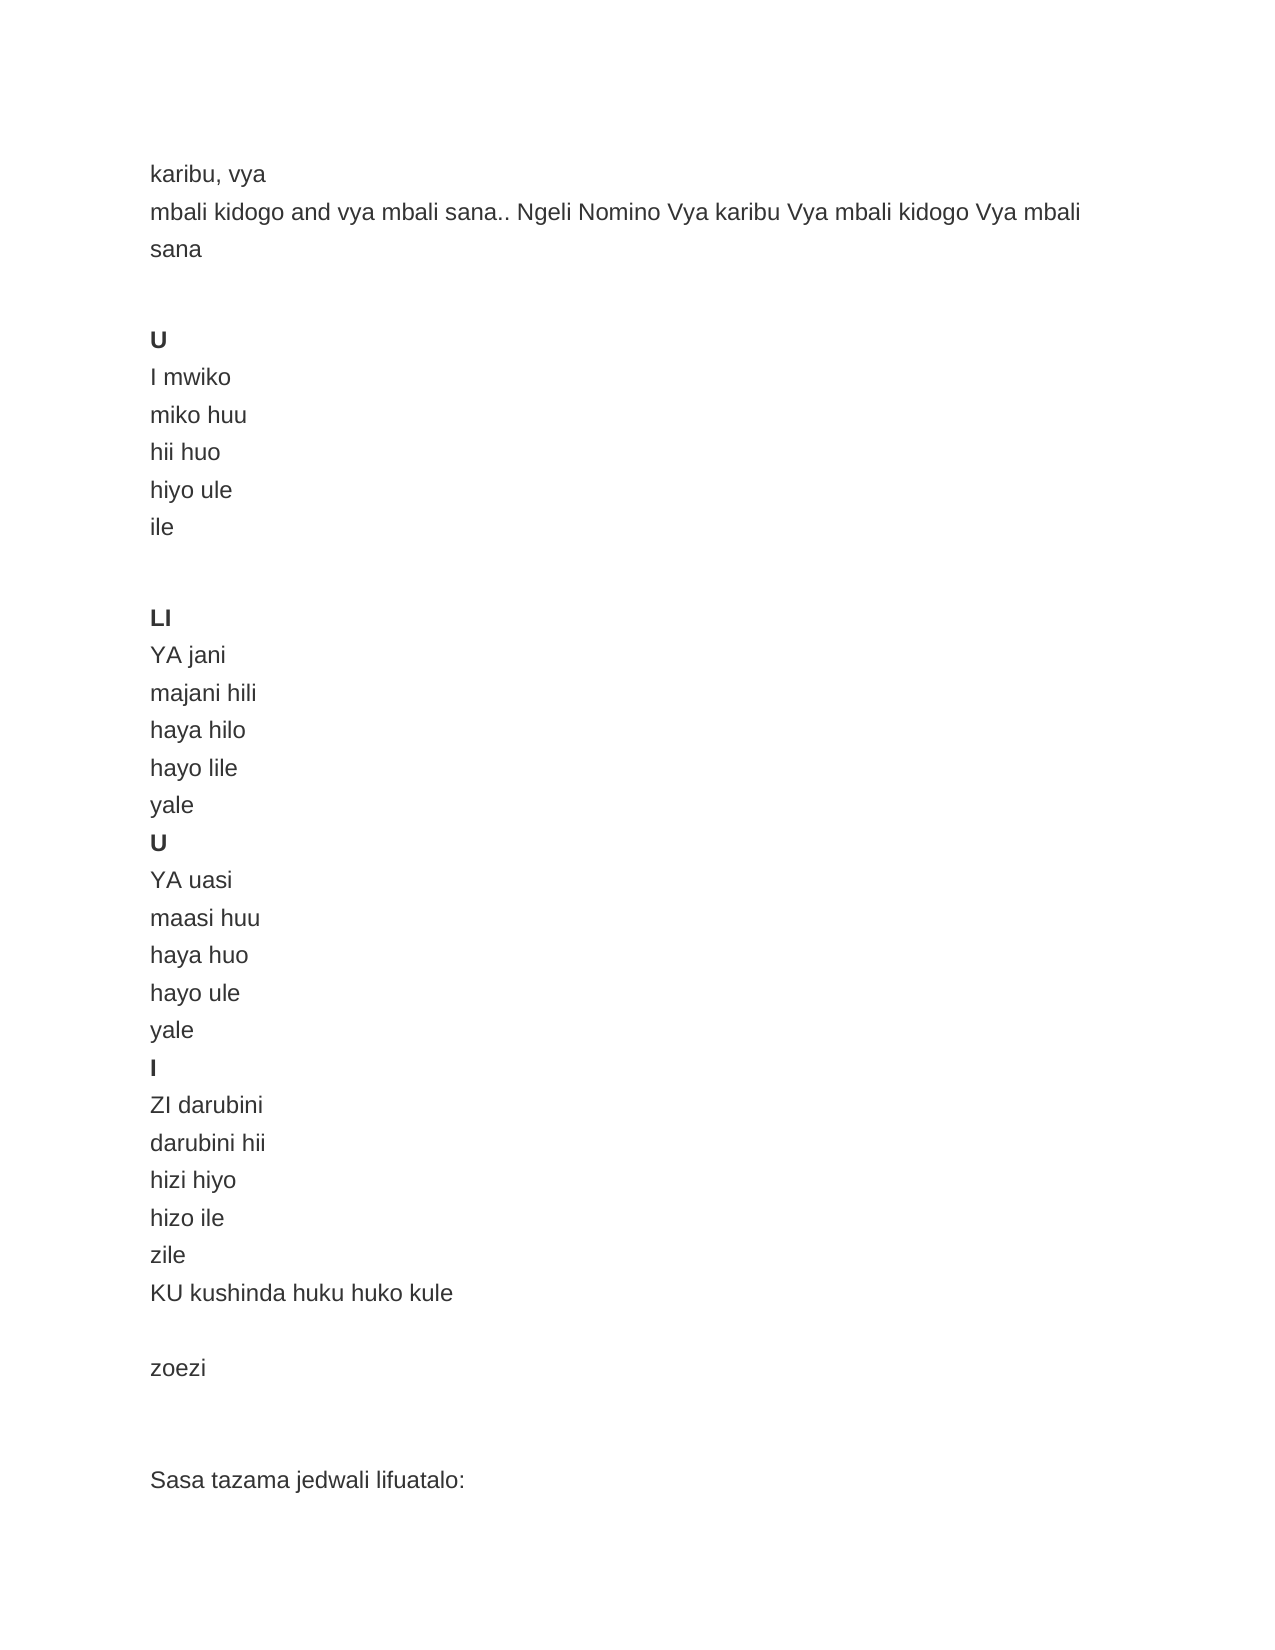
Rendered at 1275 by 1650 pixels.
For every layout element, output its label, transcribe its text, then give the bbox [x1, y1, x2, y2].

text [150, 594, 1125, 1494]
text U I mwiko miko huu hii huo hiyo ule ile [150, 316, 1125, 578]
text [150, 150, 1125, 300]
